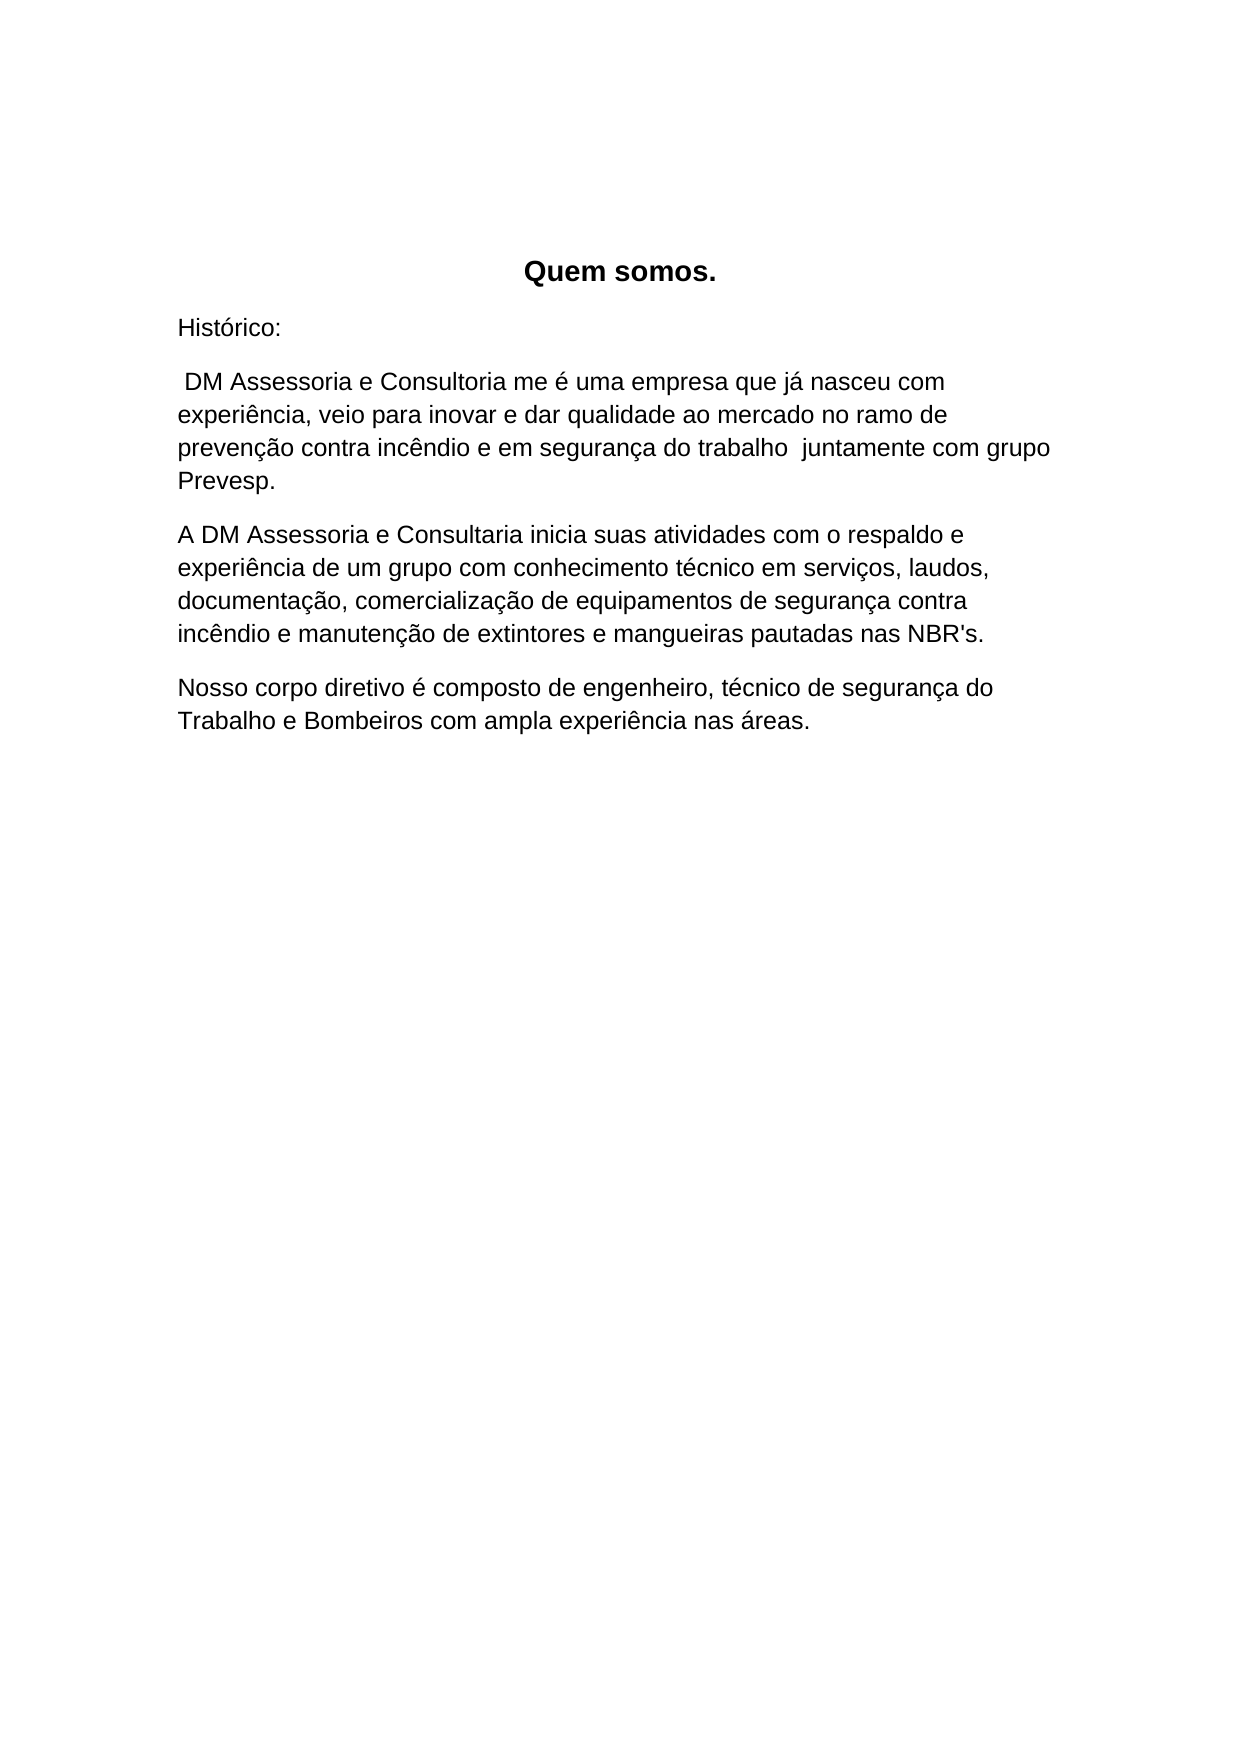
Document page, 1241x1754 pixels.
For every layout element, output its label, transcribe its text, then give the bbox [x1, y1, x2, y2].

text Quem somos. [177, 254, 1063, 287]
text Nosso corpo diretivo é composto de engenheiro, técnico de segurança do Trabalho e Bombeiros com ampla experiência nas áreas. [177, 673, 1063, 734]
text DM Assessoria e Consultoria me é uma empresa que já nasceu com experiência, veio para inovar e dar qualidade ao mercado no ramo de prevenção contra incêndio e em segurança do trabalho juntamente com grupo Prevesp. [177, 367, 1063, 495]
text A DM Assessoria e Consultaria inicia suas atividades com o respaldo e experiência de um grupo com conhecimento técnico em serviços, laudos, documentação, comercialização de equipamentos de segurança contra incêndio e manutenção de extintores e mangueiras pautadas nas NBR's. [177, 520, 1063, 648]
text Histórico: [177, 313, 1063, 342]
